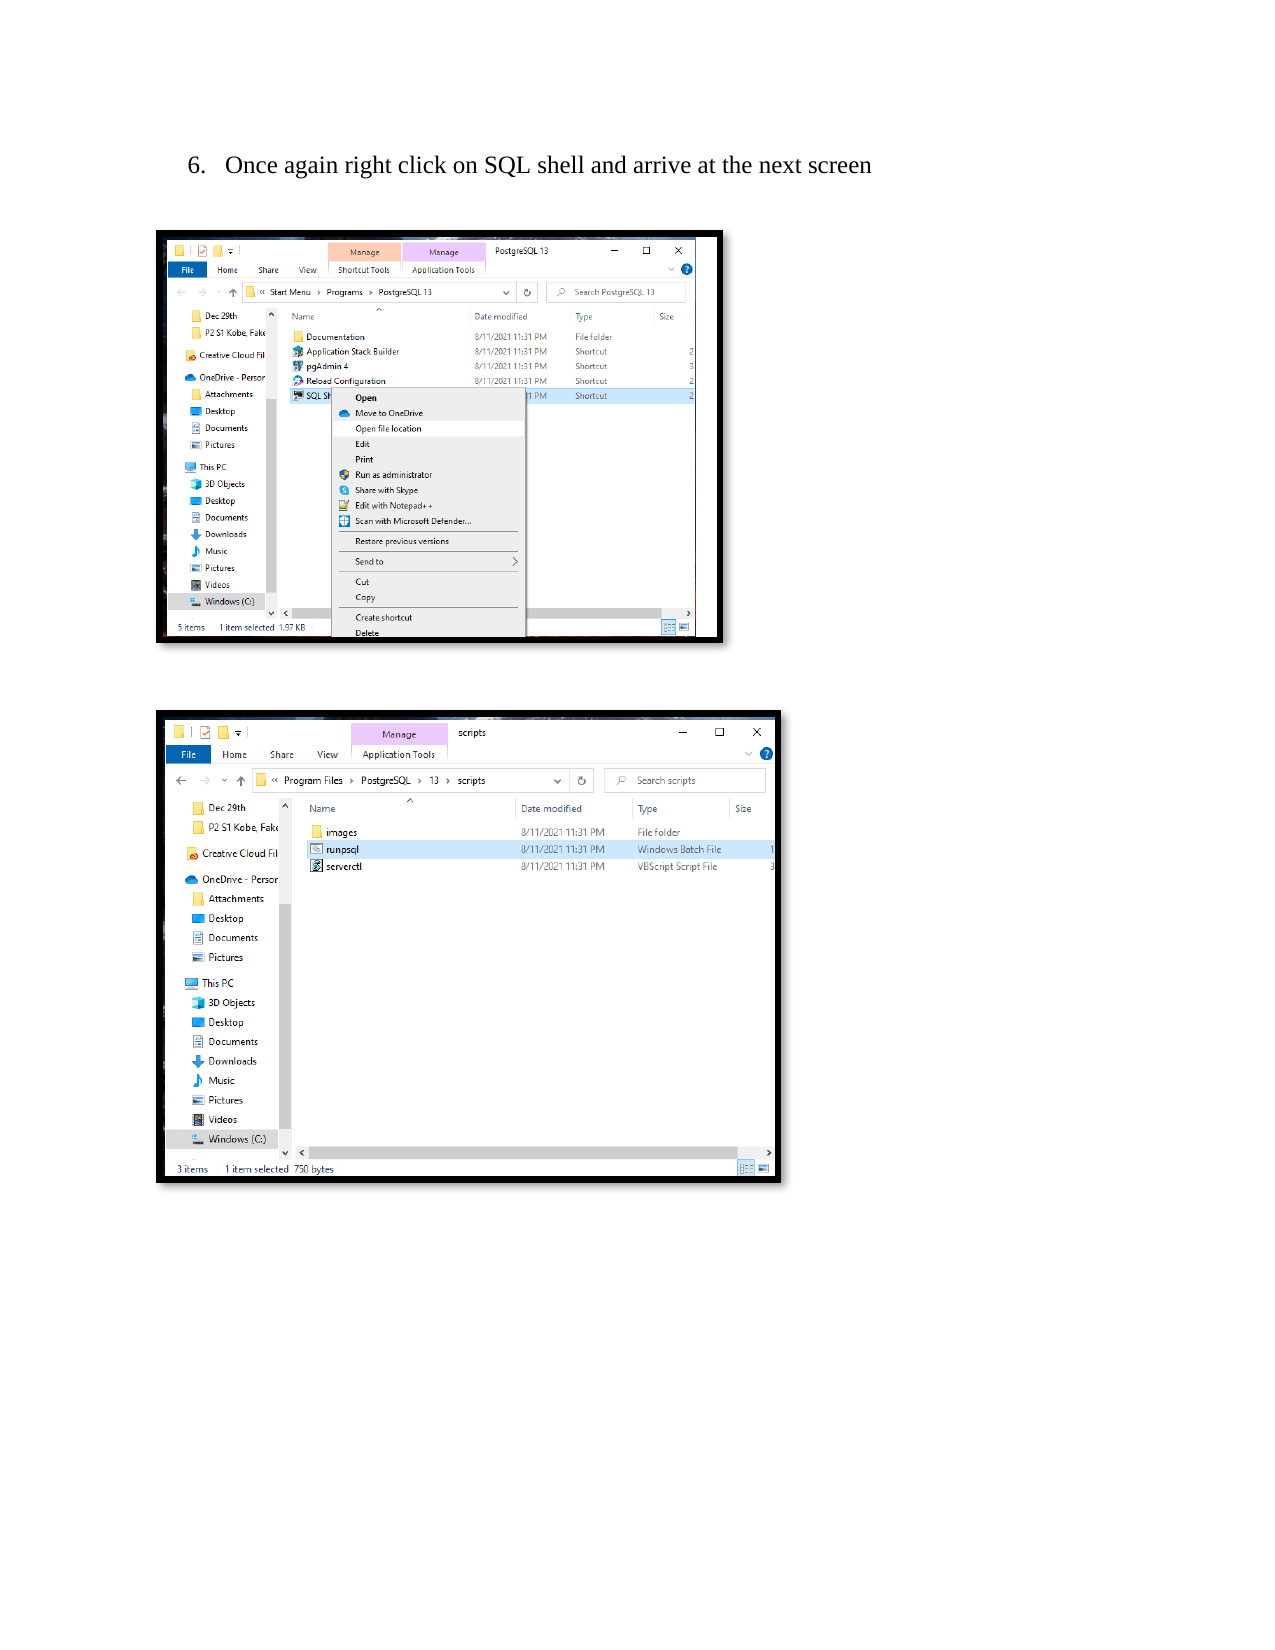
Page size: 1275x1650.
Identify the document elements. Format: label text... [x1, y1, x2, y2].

picture [163, 717, 775, 1176]
picture [163, 237, 717, 637]
list Once again right click on SQL shell and arrive at the next screen [187, 150, 1125, 179]
